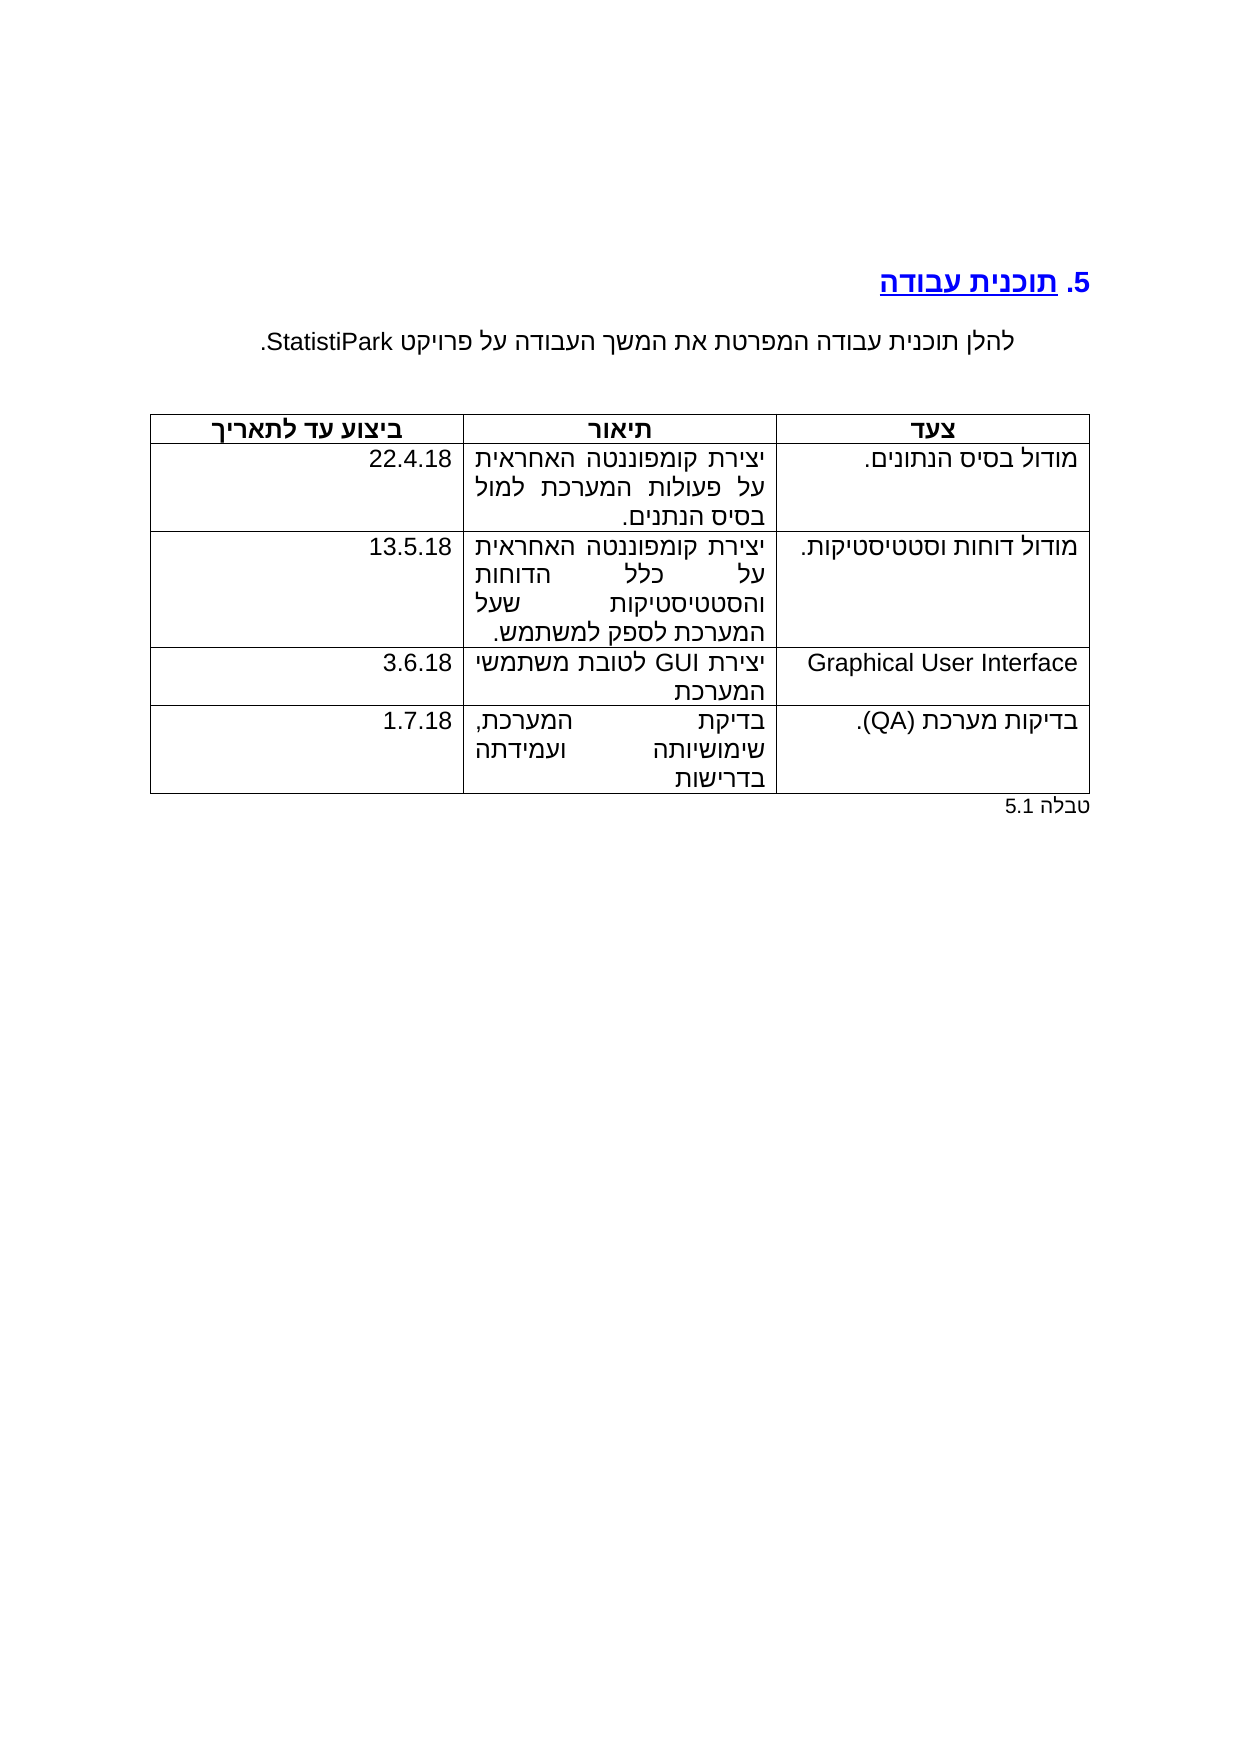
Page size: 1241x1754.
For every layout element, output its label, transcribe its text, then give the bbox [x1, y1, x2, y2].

table_cell יצירת קומפוננטה האחראית על כלל הדוחות והסטטיסטיקות שעל המערכת לספק למשתמש. [464, 532, 776, 647]
table_header תיאור [464, 415, 776, 443]
text טבלה 5.1 [150, 794, 1090, 817]
table_cell בדיקת המערכת, שימושיותה ועמידתה בדרישות [464, 706, 776, 792]
table_cell מודול דוחות וסטטיסטיקות. [777, 532, 1089, 647]
table_cell Graphical User Interface [777, 648, 1089, 705]
table_cell 3.6.18 [151, 648, 463, 705]
table_header ביצוע עד לתאריך [151, 415, 463, 443]
text 5. תוכנית עבודה [150, 265, 1090, 298]
table_cell בדיקות מערכת (QA). [777, 706, 1089, 792]
table_cell 13.5.18 [151, 532, 463, 647]
text להלן תוכנית עבודה המפרטת את המשך העבודה על פרויקט StatistiPark. [150, 327, 1090, 356]
table_cell מודול בסיס הנתונים. [777, 444, 1089, 531]
table_header צעד [777, 415, 1089, 443]
table_cell יצירת קומפוננטה האחראית על פעולות המערכת למול בסיס הנתנים. [464, 444, 776, 531]
table_cell 22.4.18 [151, 444, 463, 531]
table_cell 1.7.18 [151, 706, 463, 792]
table_cell יצירת GUI לטובת משתמשי המערכת [464, 648, 776, 705]
